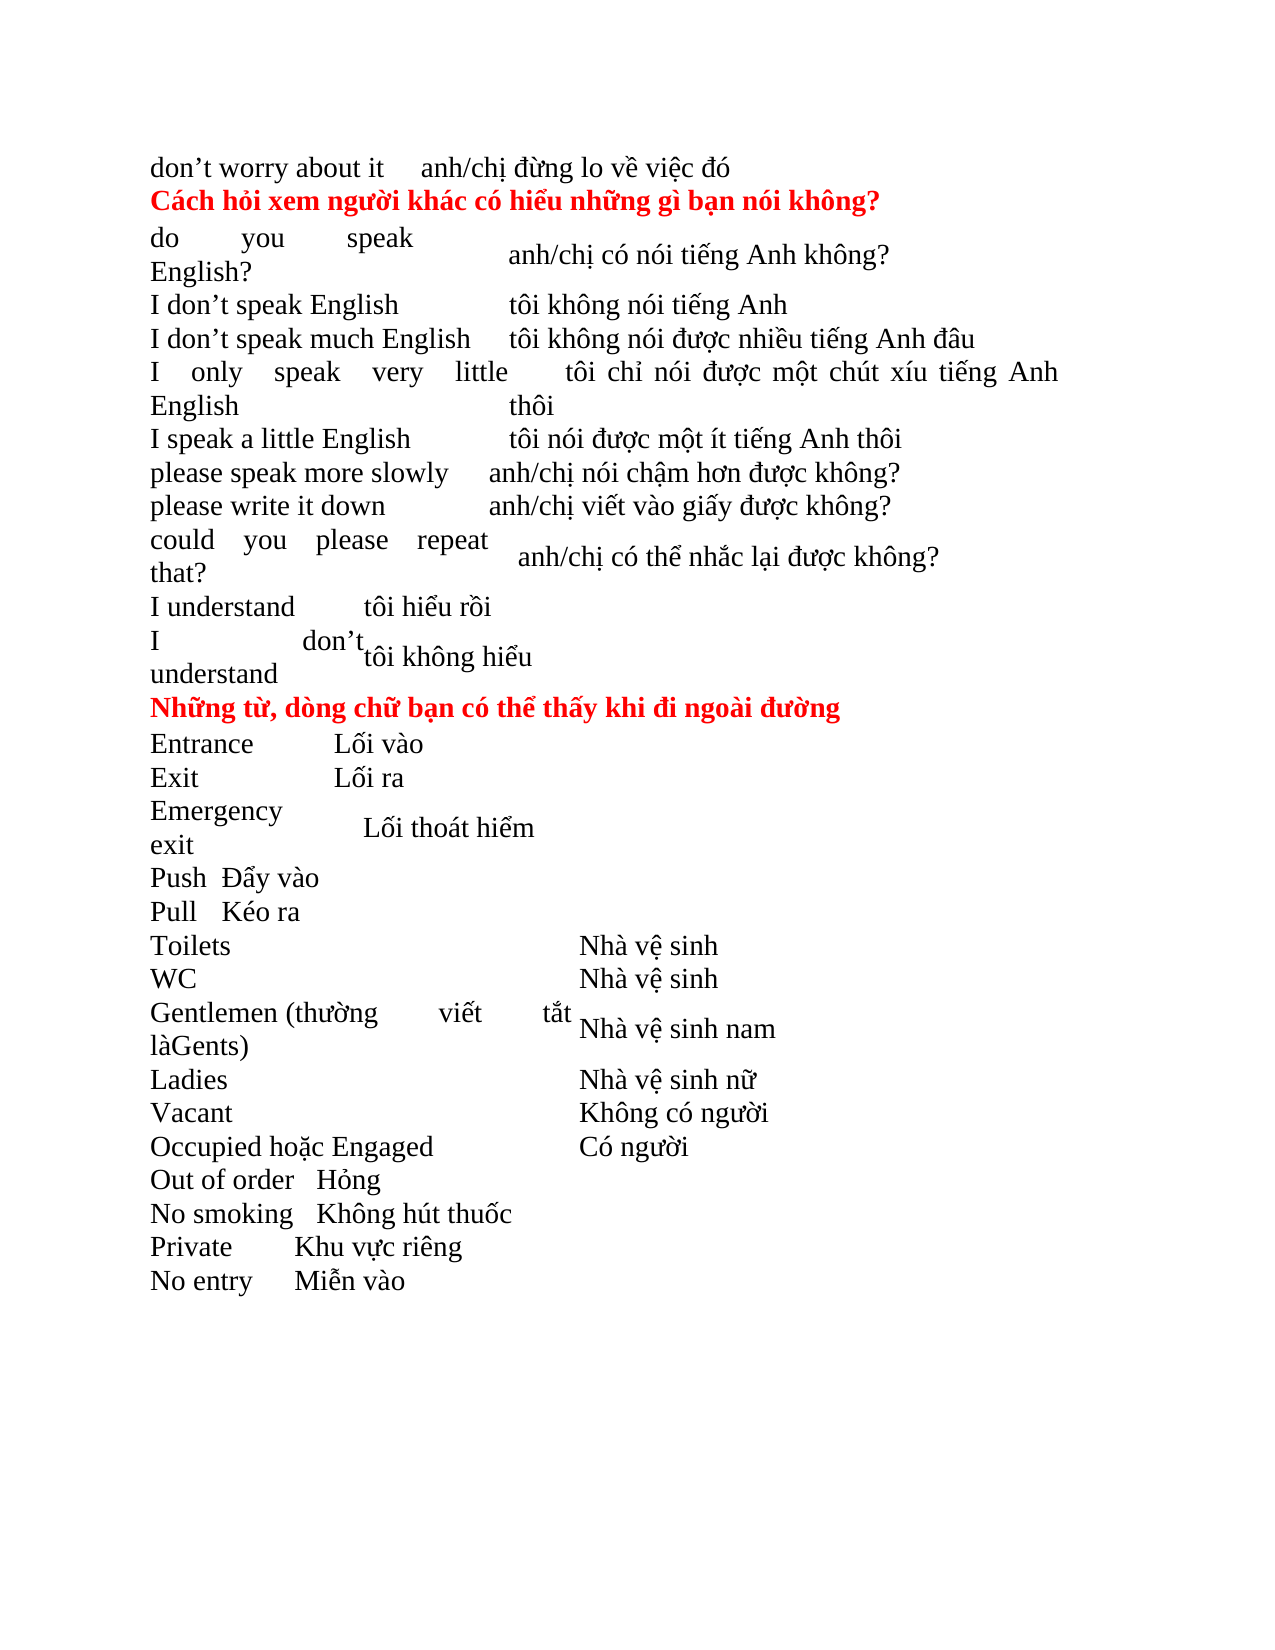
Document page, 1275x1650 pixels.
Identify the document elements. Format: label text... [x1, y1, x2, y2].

table_header anh/chị có nói tiếng Anh không? [413, 220, 890, 287]
text Cách hỏi xem người khác có hiểu những gì bạn nói không? [150, 183, 1125, 217]
table_cell Nhà vệ sinh [572, 961, 776, 995]
table_cell Occupied hoặc Engaged [150, 1129, 572, 1162]
table_header I understand [150, 589, 364, 623]
table_cell anh/chị đừng lo về việc đó [421, 150, 731, 183]
table_header tôi hiểu rồi [364, 589, 532, 623]
table_cell Miễn vào [294, 1263, 512, 1297]
table_cell anh/chị viết vào giấy được không? [489, 489, 939, 522]
table_cell Gentlemen (thường viết tắt làGents) [150, 995, 572, 1062]
table_cell Private [150, 1230, 294, 1263]
table_cell anh/chị có thể nhắc lại được không? [489, 522, 939, 589]
table_cell tôi không hiểu [364, 623, 532, 690]
table_cell Vacant [150, 1095, 572, 1129]
table_header anh/chị nói chậm hơn được không? [489, 455, 939, 488]
table_cell Emergency exit [150, 794, 334, 861]
table_cell Không có người [572, 1095, 776, 1129]
table_header Nhà vệ sinh [572, 928, 776, 961]
table_cell No entry [150, 1263, 294, 1297]
table_cell Nhà vệ sinh nữ [572, 1062, 776, 1095]
table_cell Lối ra [334, 760, 535, 793]
table_header Hỏng [294, 1163, 512, 1196]
table_cell Không hút thuốc [294, 1196, 512, 1229]
table_cell I don’t understand [150, 623, 364, 690]
table_cell Kéo ra [207, 894, 319, 928]
table_header Lối vào [334, 726, 535, 760]
table_cell Khu vực riêng [294, 1230, 512, 1263]
table_cell don’t worry about it [150, 150, 421, 183]
table_cell tôi không nói được nhiều tiếng Anh đâu [509, 321, 1060, 354]
table_cell please write it down [150, 489, 488, 522]
table_cell No smoking [150, 1196, 294, 1229]
table_header Entrance [150, 726, 334, 760]
text Những từ, dòng chữ bạn có thể thấy khi đi ngoài đường [150, 690, 1125, 723]
table_cell tôi chỉ nói được một chút xíu tiếng Anh thôi [509, 354, 1060, 421]
table_cell WC [150, 961, 572, 995]
table_cell could you please repeat that? [150, 522, 488, 589]
table_cell tôi nói được một ít tiếng Anh thôi [509, 421, 1060, 455]
table_cell I don’t speak much English [150, 321, 509, 354]
table_header tôi không nói tiếng Anh [509, 287, 1060, 321]
table_header please speak more slowly [150, 455, 488, 488]
table_header Đẩy vào [207, 861, 319, 894]
table_header I don’t speak English [150, 287, 509, 321]
table_header Out of order [150, 1163, 294, 1196]
table_header Toilets [150, 928, 572, 961]
table_cell Có người [572, 1129, 776, 1162]
table_header Push [150, 861, 207, 894]
table_cell Nhà vệ sinh nam [572, 995, 776, 1062]
table_cell Ladies [150, 1062, 572, 1095]
table_cell I speak a little English [150, 421, 509, 455]
table_cell Pull [150, 894, 207, 928]
table_header do you speak English? [150, 220, 413, 287]
table_cell Exit [150, 760, 334, 793]
table_cell I only speak very little English [150, 354, 509, 421]
table_cell Lối thoát hiểm [334, 794, 535, 861]
